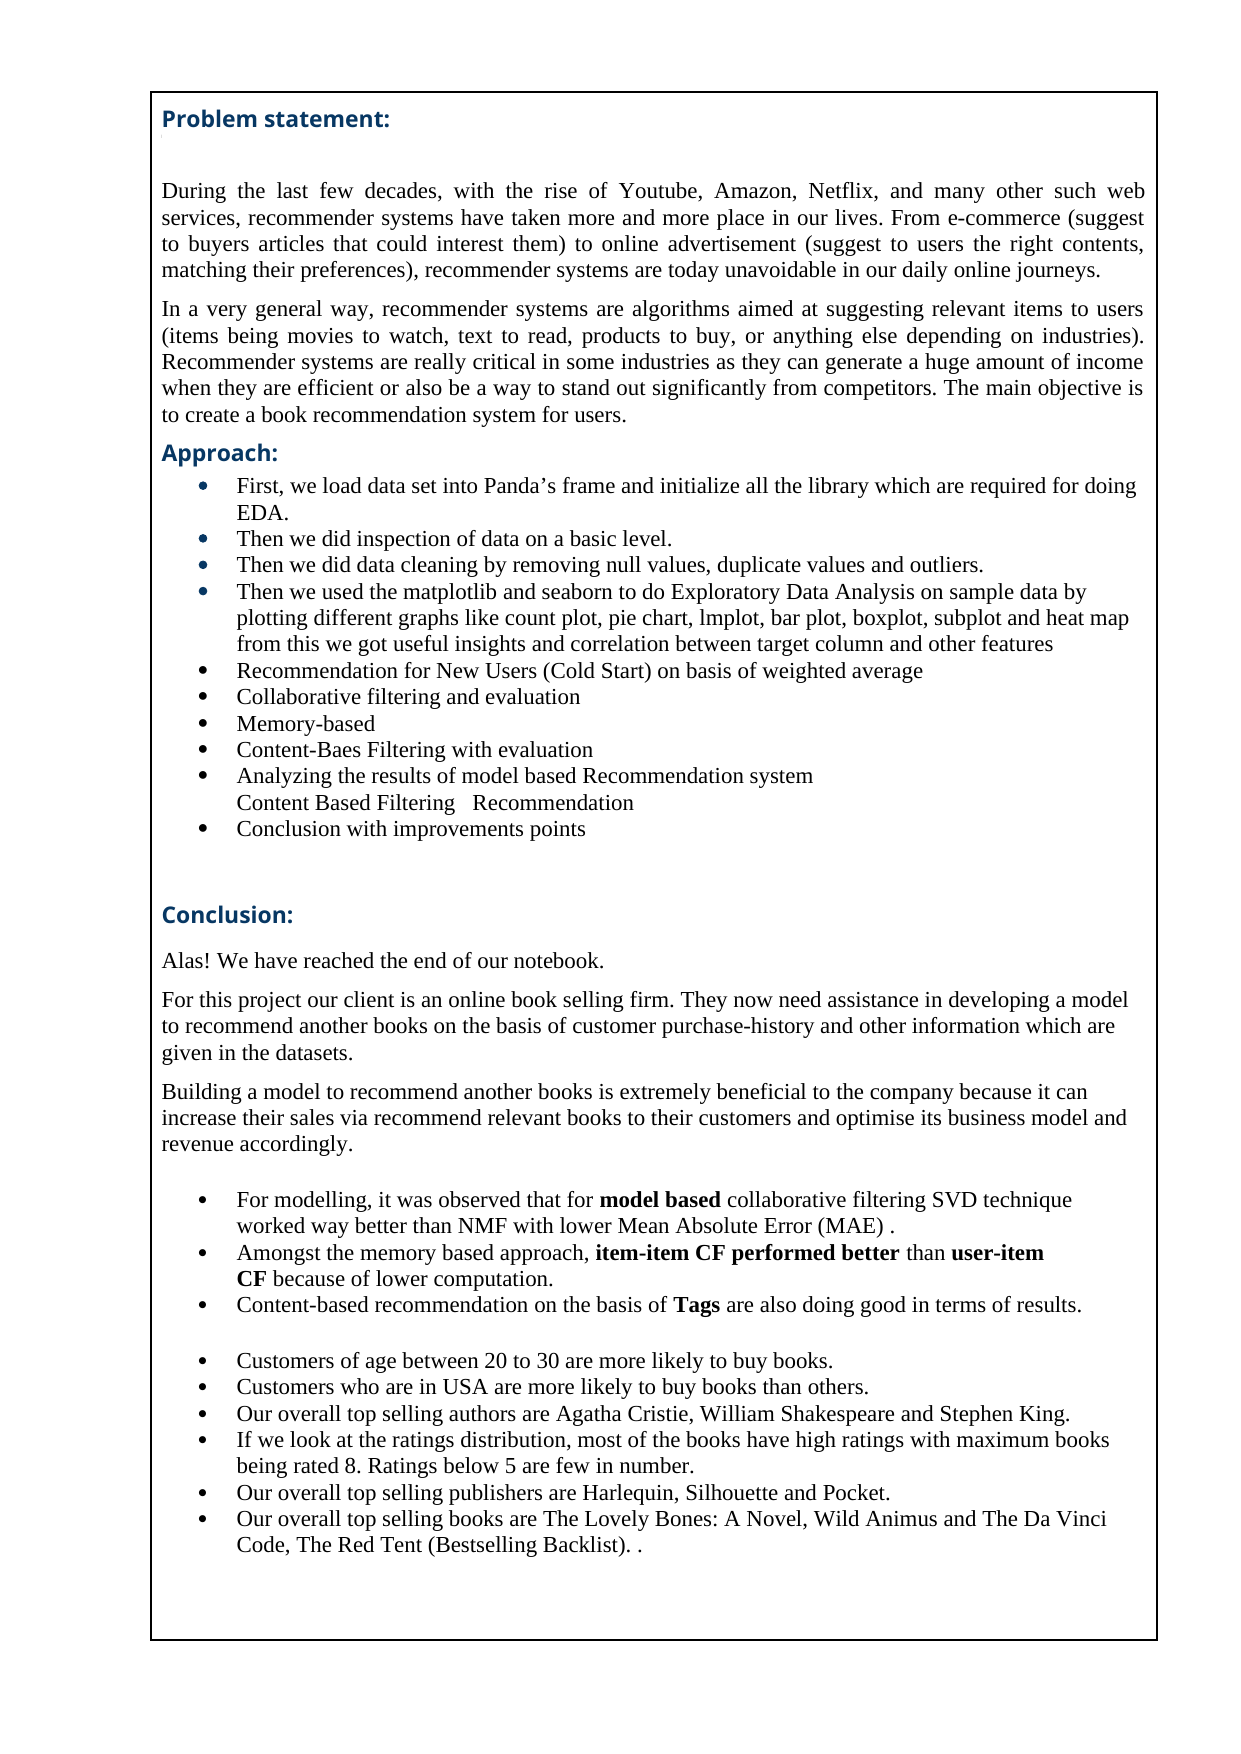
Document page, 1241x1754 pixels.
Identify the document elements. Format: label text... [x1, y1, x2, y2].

table_cell Problem statement: During the last few decades, with the rise of Youtube, Amazon, Netflix, and many other such web services, recommender systems have taken more and more place in our lives. From e-commerce (suggest to buyers articles that could interest them) to online advertisement (suggest to users the right contents, matching their preferences), recommender systems are today unavoidable in our daily online journeys. In a very general way, recommender systems are algorithms aimed at suggesting relevant items to users (items being movies to watch, text to read, products to buy, or anything else depending on industries). Recommender systems are really critical in some industries as they can generate a huge amount of income when they are efficient or also be a way to stand out significantly from competitors. The main objective is to create a book recommendation system for users. Approach: First, we load data set into Panda’s frame and initialize all the library which are required for doing EDA. Then we did inspection of data on a basic level. Then we did data cleaning by removing null values, duplicate values and outliers. Then we used the matplotlib and seaborn to do Exploratory Data Analysis on sample data by plotting different graphs like count plot, pie chart, lmplot, bar plot, boxplot, subplot and heat map from this we got useful insights and correlation between target column and other features Recommendation for New Users (Cold Start) on basis of weighted average Collaborative filtering and evaluation Memory-based Content-Baes Filtering with evaluation Analyzing the results of model based Recommendation system Content Based Filtering Recommendation Conclusion with improvements points Conclusion: Alas! We have reached the end of our notebook. For this project our client is an online book selling firm. They now need assistance in developing a model to recommend another books on the basis of customer purchase-history and other information which are given in the datasets. Building a model to recommend another books is extremely beneficial to the company because it can increase their sales via recommend relevant books to their customers and optimise its business model and revenue accordingly. For modelling, it was observed that for model based collaborative filtering SVD technique worked way better than NMF with lower Mean Absolute Error (MAE) . Amongst the memory based approach, item-item CF performed better than user-item CF because of lower computation. Content-based recommendation on the basis of Tags are also doing good in terms of results. Customers of age between 20 to 30 are more likely to buy books. Customers who are in USA are more likely to buy books than others. Our overall top selling authors are Agatha Cristie, William Shakespeare and Stephen King. If we look at the ratings distribution, most of the books have high ratings with maximum books being rated 8. Ratings below 5 are few in number. Our overall top selling publishers are Harlequin, Silhouette and Pocket. Our overall top selling books are The Lovely Bones: A Novel, Wild Animus and The Da Vinci Code, The Red Tent (Bestselling Backlist). . [152, 93, 1156, 1639]
